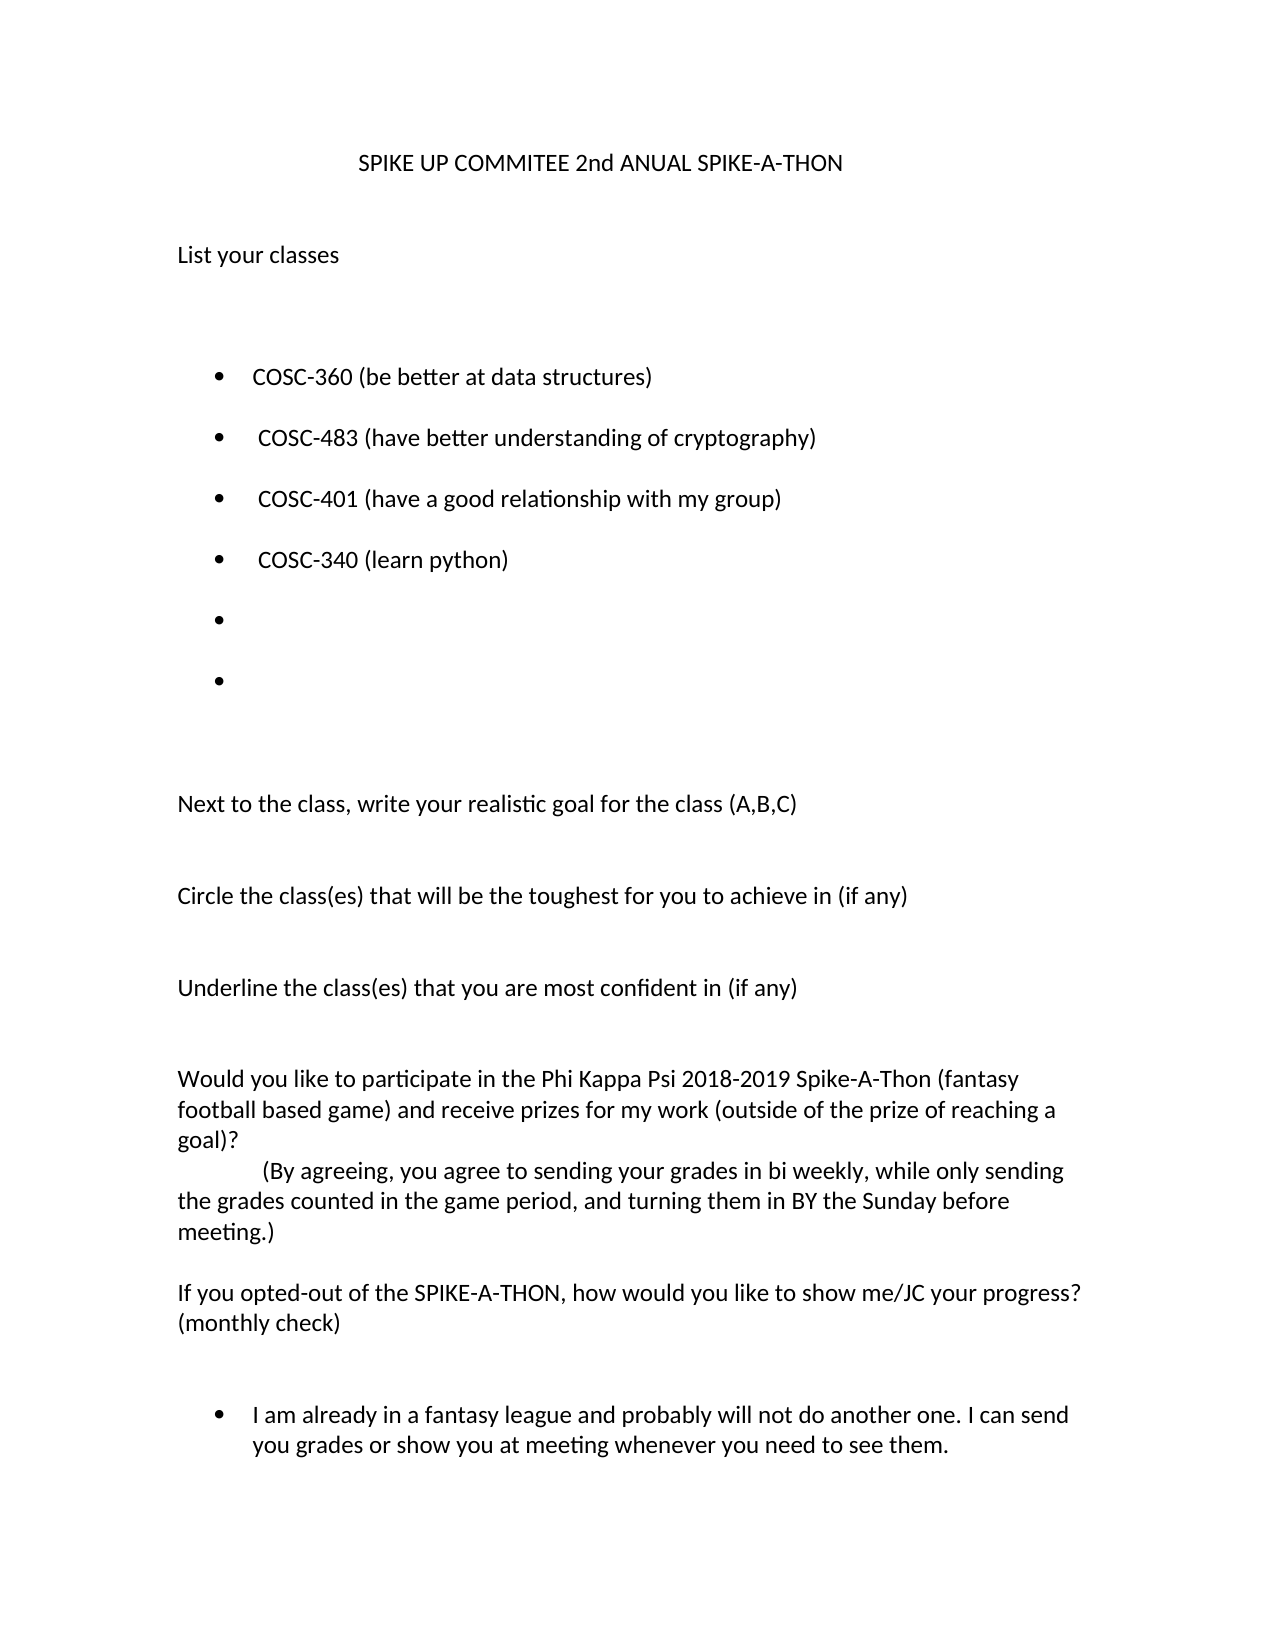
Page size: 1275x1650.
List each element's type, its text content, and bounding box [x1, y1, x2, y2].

text (By agreeing, you agree to sending your grades in bi weekly, while only sending the grades counted in the game period, and turning them in BY the Sunday before meeting.) [177, 1155, 1098, 1246]
text Circle the class(es) that will be the toughest for you to achieve in (if any) [177, 880, 1098, 911]
text SPIKE UP COMMITEE 2nd ANUAL SPIKE-A-THON [177, 148, 1098, 178]
text Would you like to participate in the Phi Kappa Psi 2018-2019 Spike-A-Thon (fantasy football based game) and receive prizes for my work (outside of the prize of reaching a goal)? [177, 1063, 1098, 1155]
list I am already in a fantasy league and probably will not do another one. I can send you grades or show you at meeting whenever you need to see them. [215, 1399, 1098, 1460]
text List your classes [177, 239, 1098, 270]
list COSC-401 (have a good relationship with my group) [215, 483, 1098, 514]
text Next to the class, write your realistic goal for the class (A,B,C) [177, 788, 1098, 819]
list COSC-340 (learn python) [215, 544, 1098, 575]
list COSC-483 (have better understanding of cryptography) [215, 422, 1098, 453]
text If you opted-out of the SPIKE-A-THON, how would you like to show me/JC your progress? (monthly check) [177, 1277, 1098, 1338]
text Underline the class(es) that you are most confident in (if any) [177, 972, 1098, 1002]
list COSC-360 (be better at data structures) [215, 361, 1098, 392]
